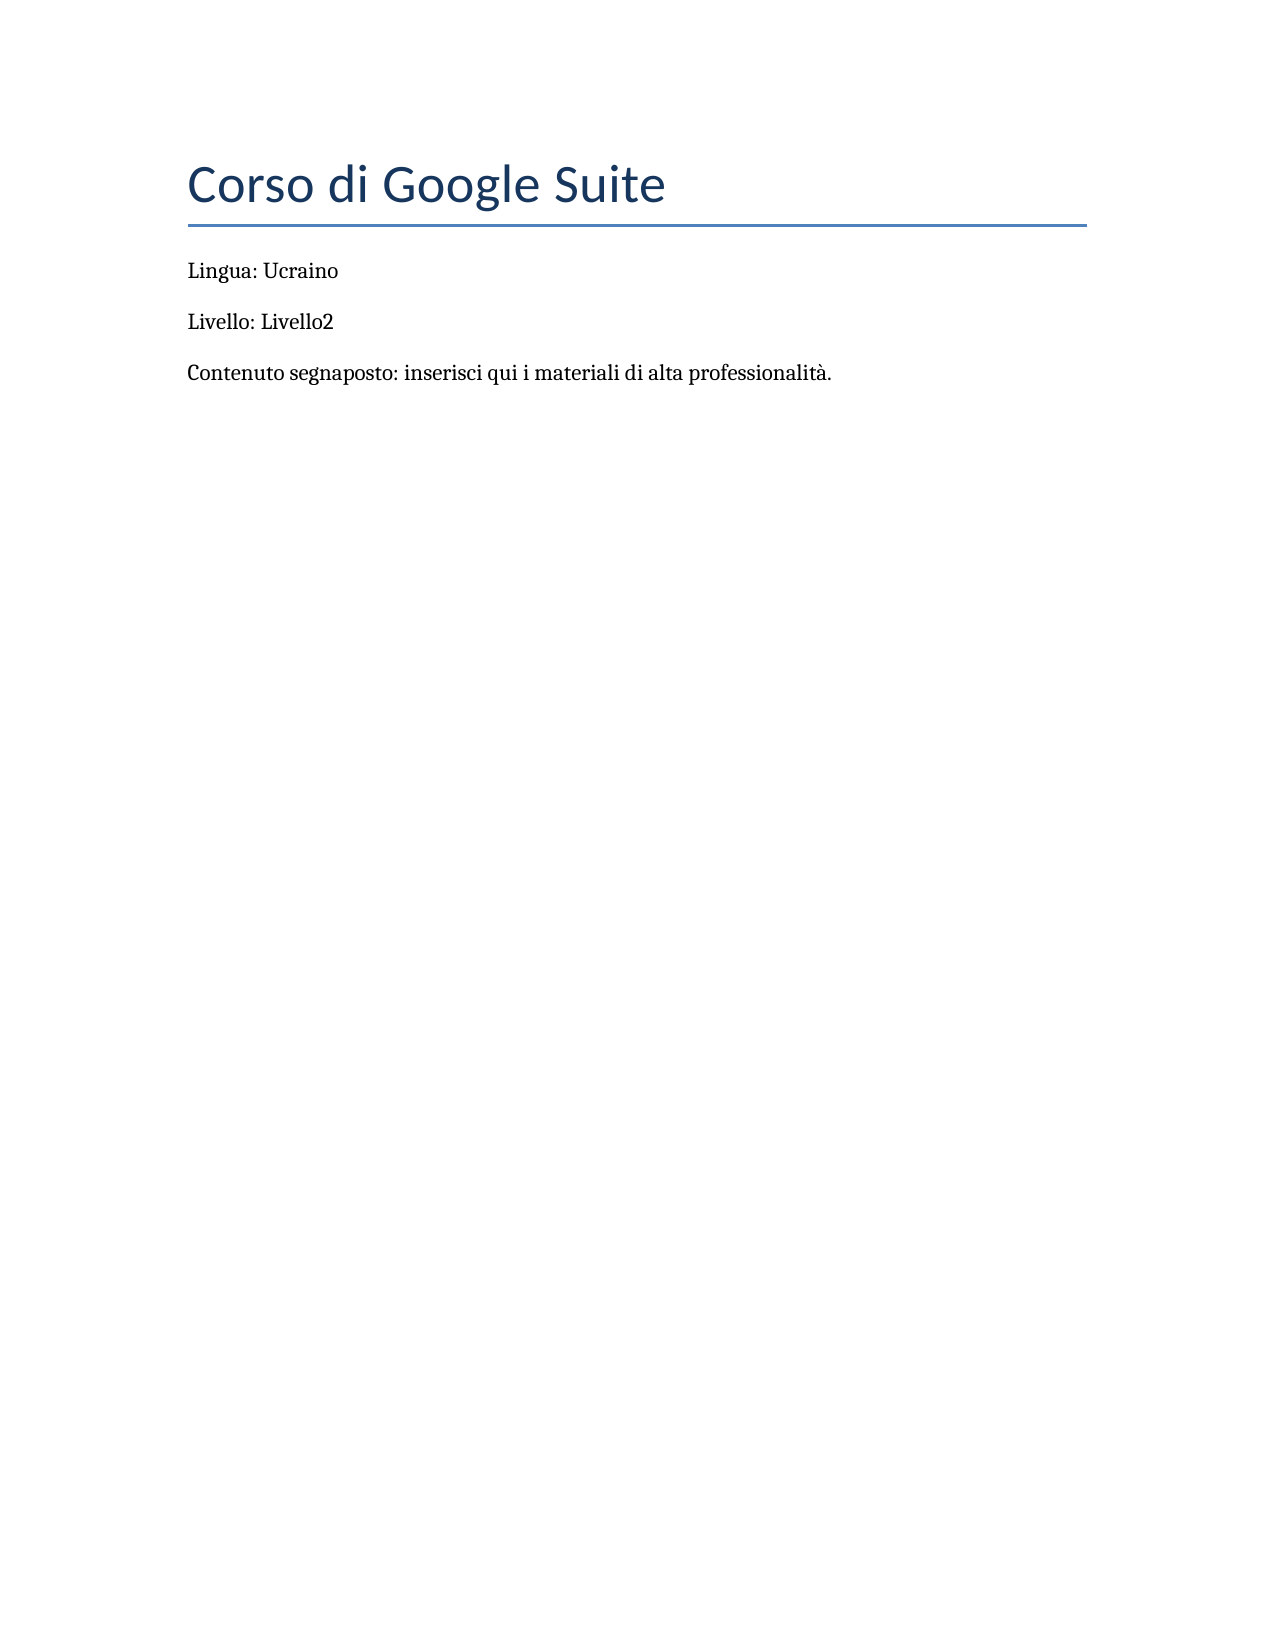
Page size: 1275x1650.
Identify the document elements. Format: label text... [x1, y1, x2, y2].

text Livello: Livello2 [187, 309, 1087, 335]
text Lingua: Ucraino [187, 258, 1087, 284]
text Contenuto segnaposto: inserisci qui i materiali di alta professionalità. [187, 360, 1087, 386]
title Corso di Google Suite [187, 150, 1087, 227]
